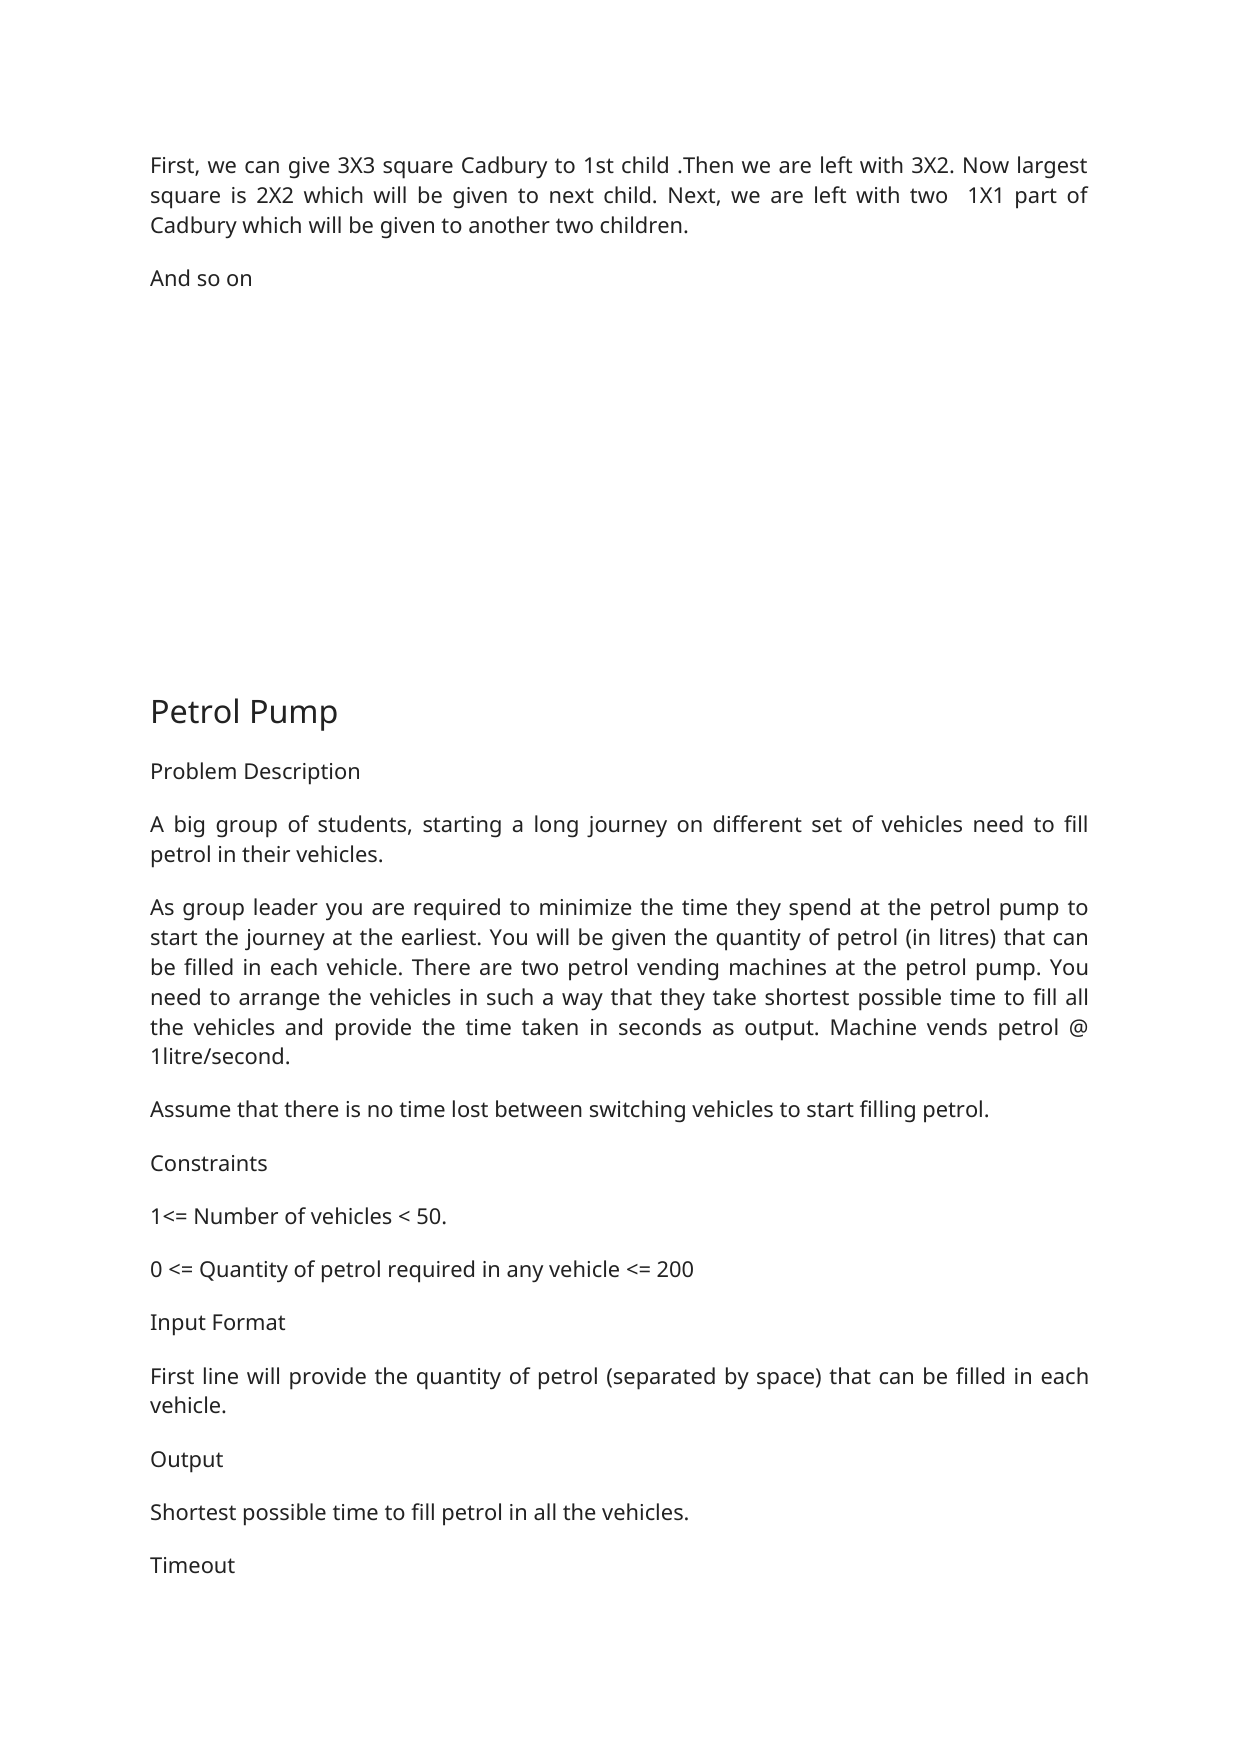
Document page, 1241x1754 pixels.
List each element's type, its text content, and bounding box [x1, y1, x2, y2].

text A big group of students, starting a long journey on different set of vehicles need to fill petrol in their vehicles. [150, 809, 1090, 869]
text First line will provide the quantity of petrol (separated by space) that can be filled in each vehicle. [150, 1361, 1090, 1420]
text Timeout [150, 1550, 1090, 1580]
text Input Format [150, 1307, 1090, 1337]
text Petrol Pump [150, 689, 1090, 733]
text And so on [150, 263, 1090, 293]
text 0 <= Quantity of petrol required in any vehicle <= 200 [150, 1254, 1090, 1284]
text Problem Description [150, 756, 1090, 786]
text Shortest possible time to fill petrol in all the vehicles. [150, 1497, 1090, 1527]
text Assume that there is no time lost between switching vehicles to start filling petrol. [150, 1094, 1090, 1124]
text As group leader you are required to minimize the time they spend at the petrol pump to start the journey at the earliest. You will be given the quantity of petrol (in litres) that can be filled in each vehicle. There are two petrol vending machines at the petrol pump. You need to arrange the vehicles in such a way that they take shortest possible time to fill all the vehicles and provide the time taken in seconds as output. Machine vends petrol @ 1litre/second. [150, 892, 1090, 1071]
text First, we can give 3X3 square Cadbury to 1st child .Then we are left with 3X2. Now largest square is 2X2 which will be given to next child. Next, we are left with two 1X1 part of Cadbury which will be given to another two children. [150, 150, 1090, 239]
text Constraints [150, 1148, 1090, 1177]
text Output [150, 1444, 1090, 1473]
text 1<= Number of vehicles < 50. [150, 1201, 1090, 1231]
